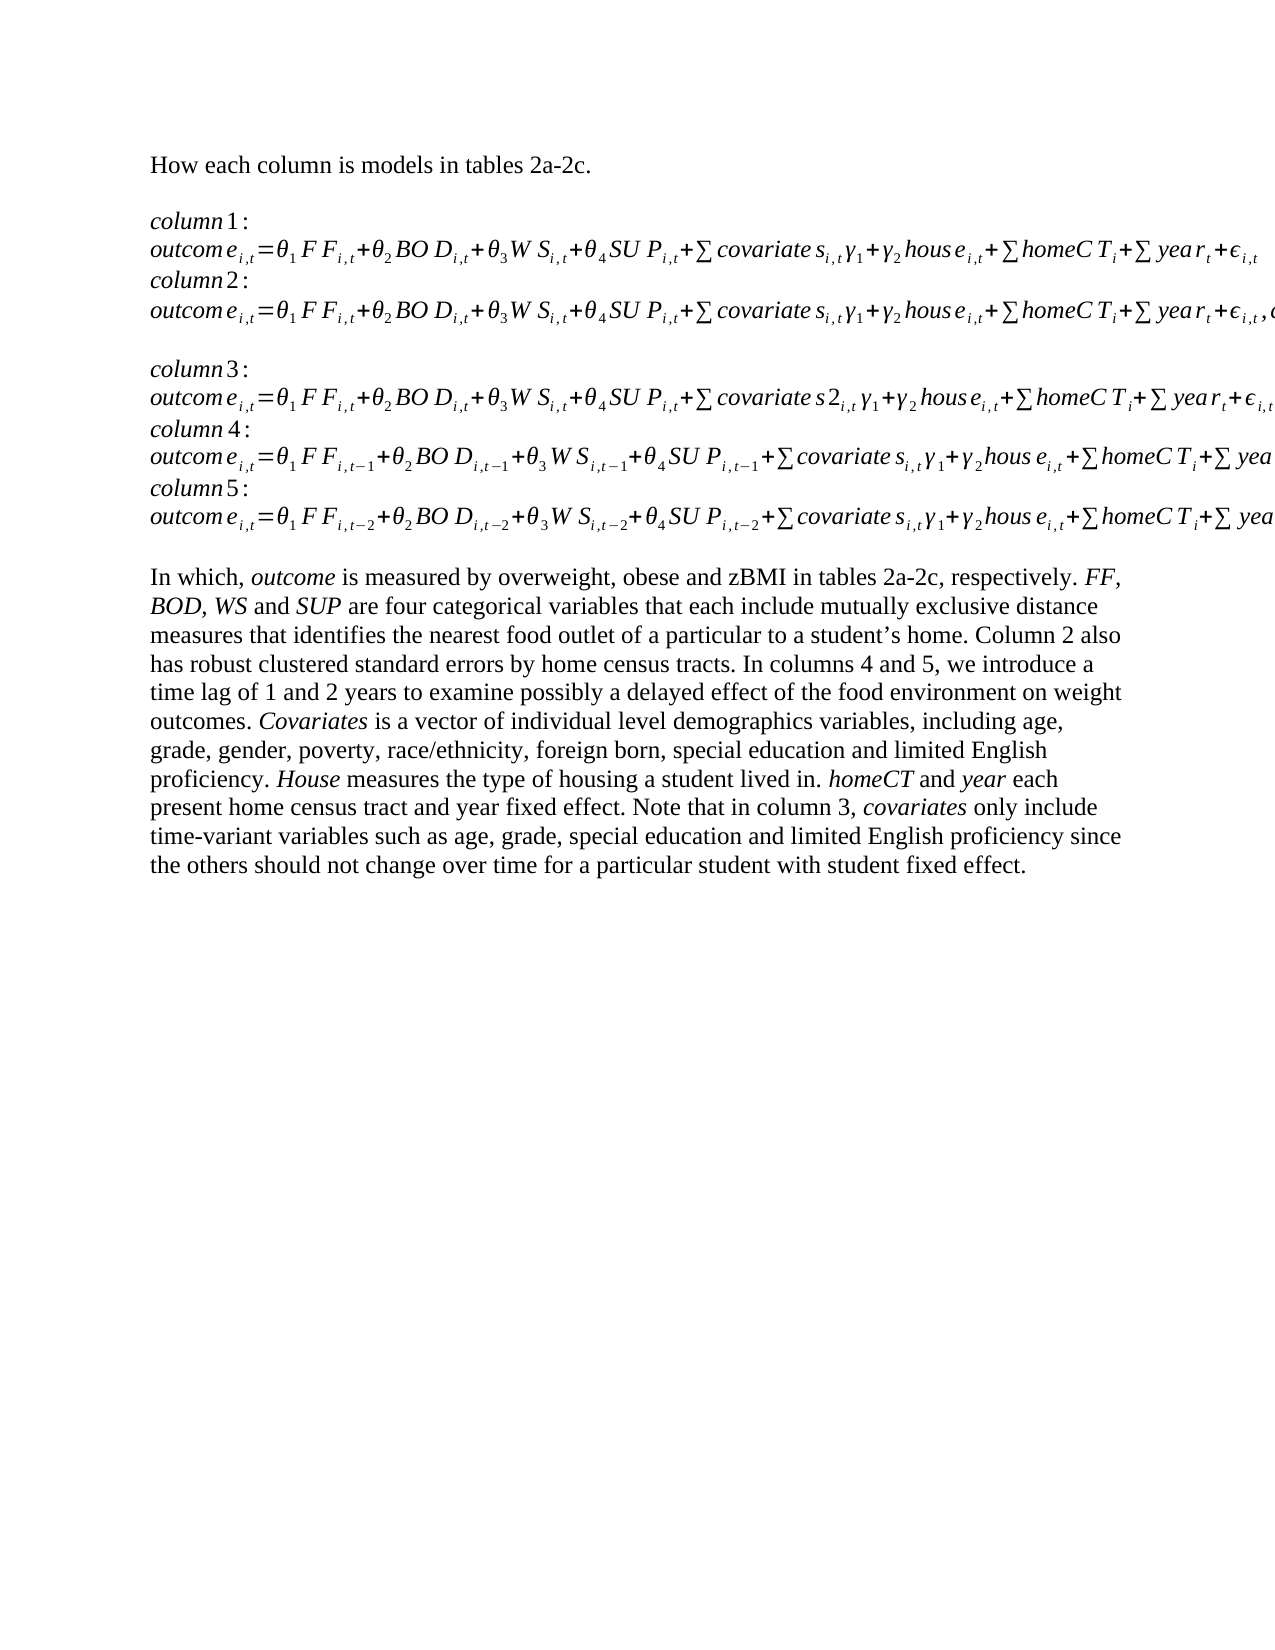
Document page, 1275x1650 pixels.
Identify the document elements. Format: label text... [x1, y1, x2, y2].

text How each column is models in tables 2a-2c. [150, 150, 1125, 179]
text In which, outcome is measured by overweight, obese and zBMI in tables 2a-2c, respectively. FF, BOD, WS and SUP are four categorical variables that each include mutually exclusive distance measures that identifies the nearest food outlet of a particular to a student’s home. Column 2 also has robust clustered standard errors by home census tracts. In columns 4 and 5, we introduce a time lag of 1 and 2 years to examine possibly a delayed effect of the food environment on weight outcomes. Covariates is a vector of individual level demographics variables, including age, grade, gender, poverty, race/ethnicity, foreign born, special education and limited English proficiency. House measures the type of housing a student lived in. homeCT and year each present home census tract and year fixed effect. Note that in column 3, covariates only include time-variant variables such as age, grade, special education and limited English proficiency since the others should not change over time for a particular student with student fixed effect. [150, 562, 1125, 879]
